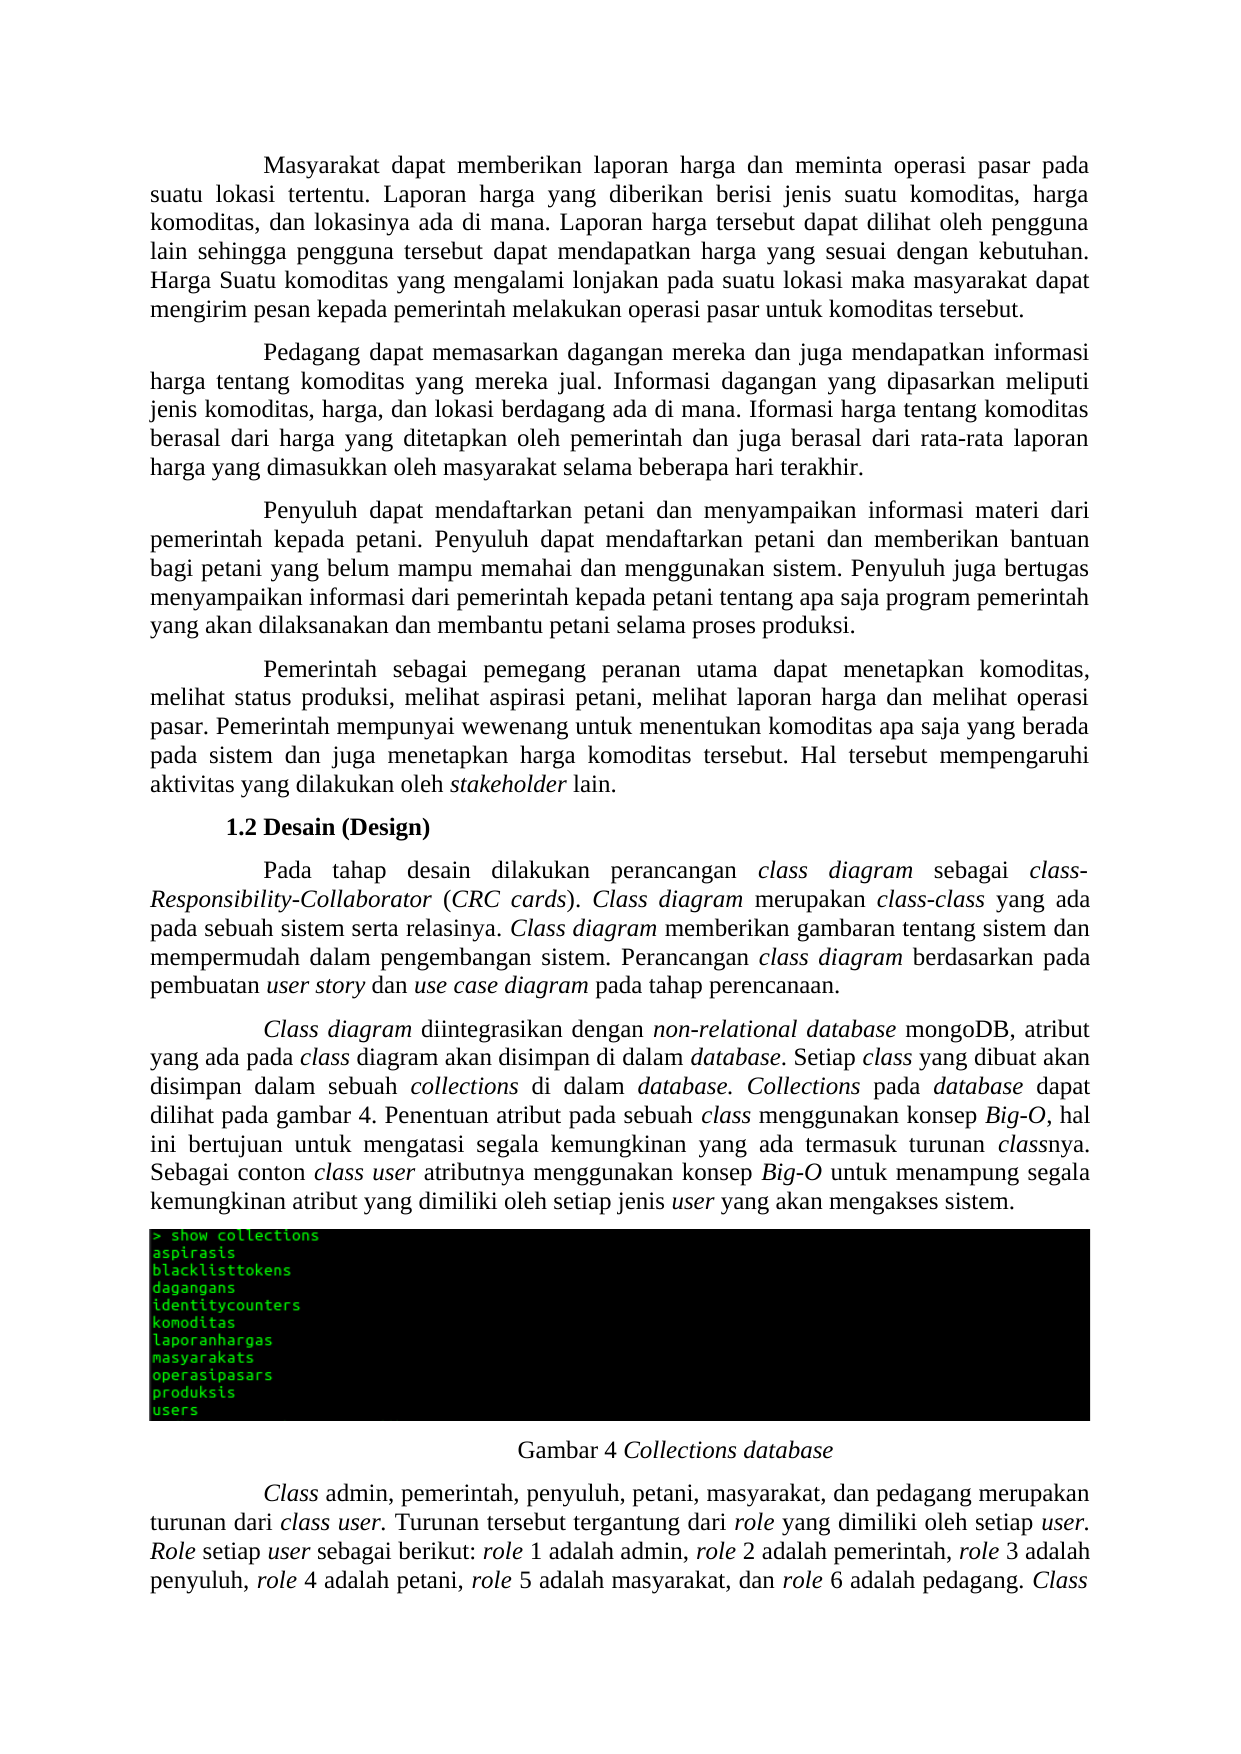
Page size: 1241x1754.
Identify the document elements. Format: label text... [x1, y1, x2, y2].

text Class diagram diintegrasikan dengan non-relational database mongoDB, atribut yang ada pada class diagram akan disimpan di dalam database. Setiap class yang dibuat akan disimpan dalam sebuah collections di dalam database. Collections pada database dapat dilihat pada gambar 4. Penentuan atribut pada sebuah class menggunakan konsep Big-O, hal ini bertujuan untuk mengatasi segala kemungkinan yang ada termasuk turunan classnya. Sebagai conton class user atributnya menggunakan konsep Big-O untuk menampung segala kemungkinan atribut yang dimiliki oleh setiap jenis user yang akan mengakses sistem. [150, 1014, 1090, 1215]
text Pemerintah sebagai pemegang peranan utama dapat menetapkan komoditas, melihat status produksi, melihat aspirasi petani, melihat laporan harga dan melihat operasi pasar. Pemerintah mempunyai wewenang untuk menentukan komoditas apa saja yang berada pada sistem dan juga menetapkan harga komoditas tersebut. Hal tersebut mempengaruhi aktivitas yang dilakukan oleh stakeholder lain. [150, 654, 1090, 797]
text Penyuluh dapat mendaftarkan petani dan menyampaikan informasi materi dari pemerintah kepada petani. Penyuluh dapat mendaftarkan petani dan memberikan bantuan bagi petani yang belum mampu memahai dan menggunakan sistem. Penyuluh juga bertugas menyampaikan informasi dari pemerintah kepada petani tentang apa saja program pemerintah yang akan dilaksanakan dan membantu petani selama proses produksi. [150, 495, 1090, 639]
text Gambar 4 Collections database [150, 1421, 1090, 1464]
text Pada tahap desain dilakukan perancangan class diagram sebagai class-Responsibility-Collaborator (CRC cards). Class diagram merupakan class-class yang ada pada sebuah sistem serta relasinya. Class diagram memberikan gambaran tentang sistem dan mempermudah dalam pengembangan sistem. Perancangan class diagram berdasarkan pada pembuatan user story dan use case diagram pada tahap perencanaan. [150, 855, 1090, 999]
text Masyarakat dapat memberikan laporan harga dan meminta operasi pasar pada suatu lokasi tertentu. Laporan harga yang diberikan berisi jenis suatu komoditas, harga komoditas, dan lokasinya ada di mana. Laporan harga tersebut dapat dilihat oleh pengguna lain sehingga pengguna tersebut dapat mendapatkan harga yang sesuai dengan kebutuhan. Harga Suatu komoditas yang mengalami lonjakan pada suatu lokasi maka masyarakat dapat mengirim pesan kepada pemerintah melakukan operasi pasar untuk komoditas tersebut. [150, 150, 1090, 322]
list Desain (Design) [226, 812, 1090, 841]
picture [149, 1229, 1091, 1421]
text Pedagang dapat memasarkan dagangan mereka dan juga mendapatkan informasi harga tentang komoditas yang mereka jual. Informasi dagangan yang dipasarkan meliputi jenis komoditas, harga, dan lokasi berdagang ada di mana. Iformasi harga tentang komoditas berasal dari harga yang ditetapkan oleh pemerintah dan juga berasal dari rata-rata laporan harga yang dimasukkan oleh masyarakat selama beberapa hari terakhir. [150, 337, 1090, 481]
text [150, 1478, 1090, 1593]
